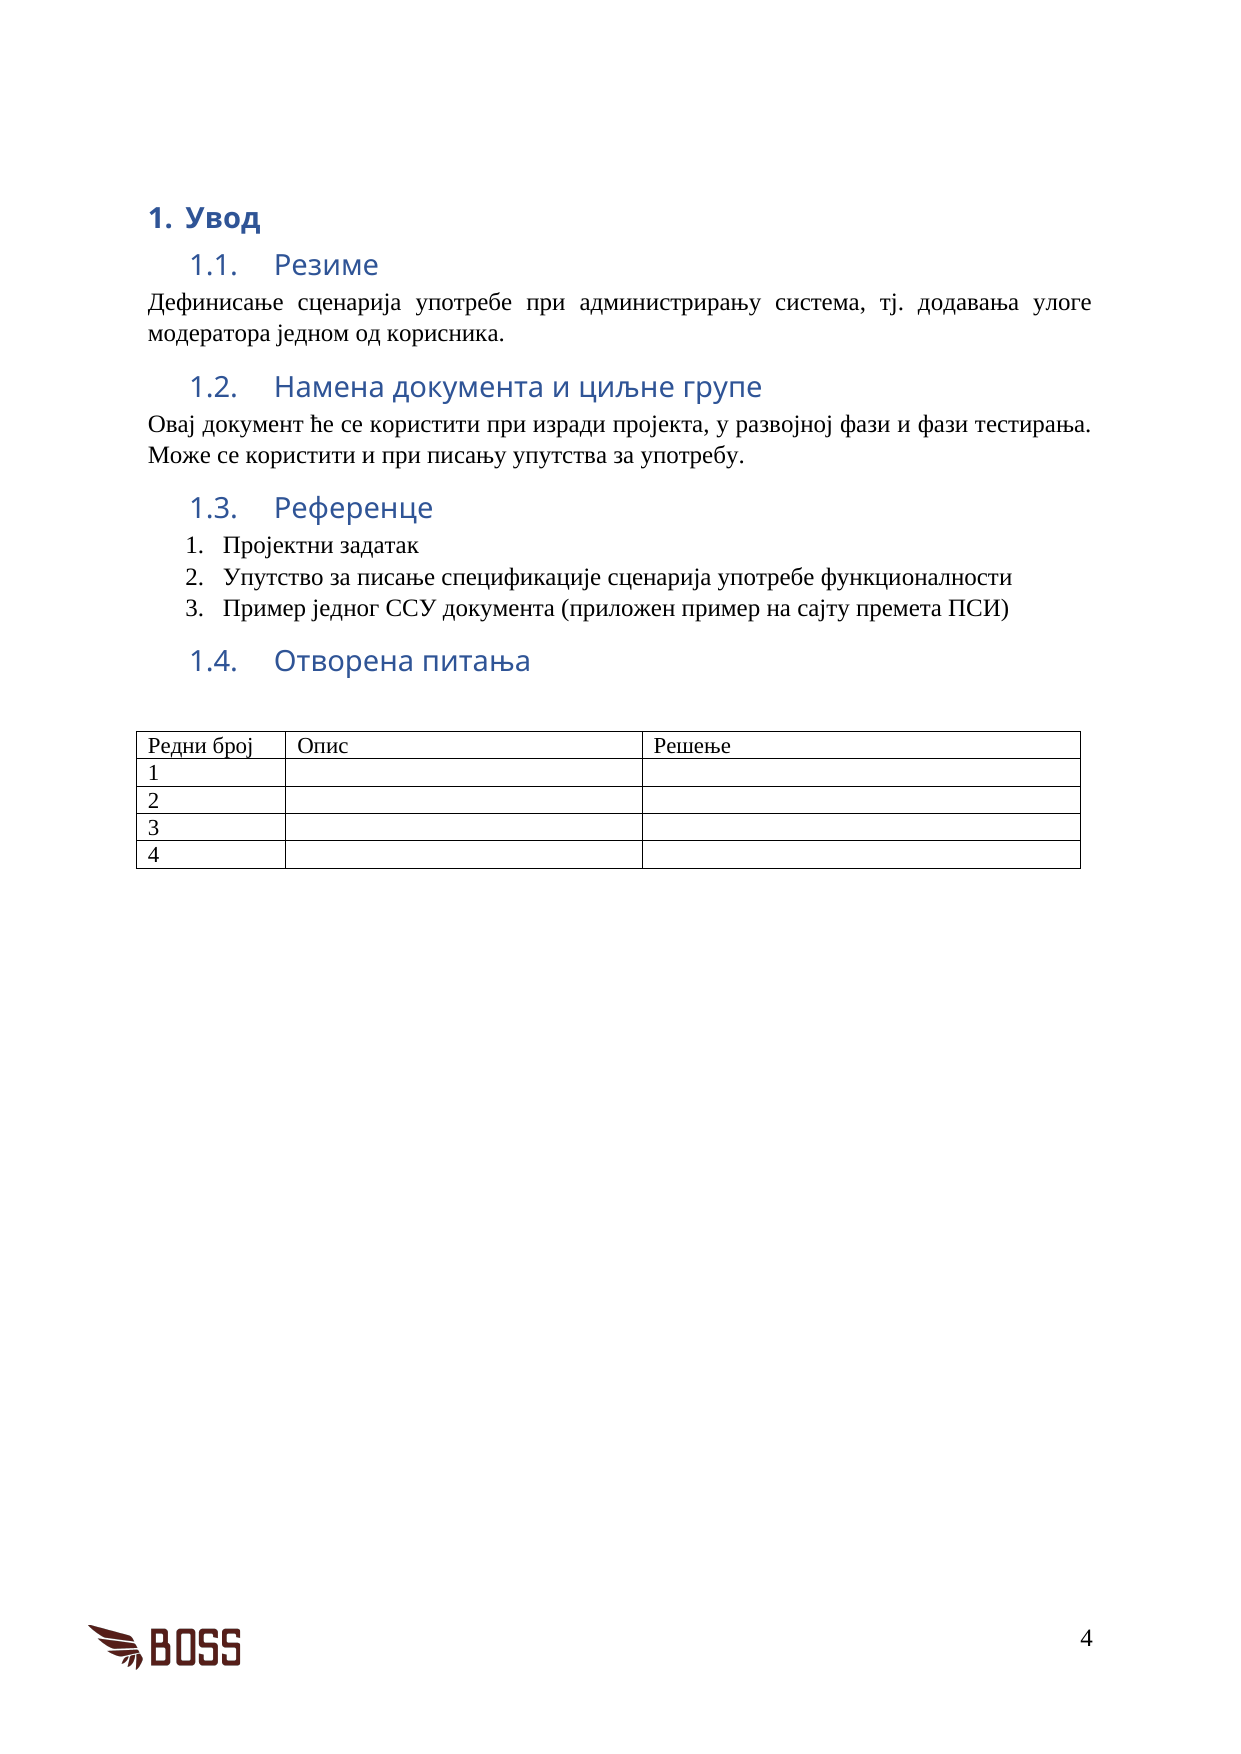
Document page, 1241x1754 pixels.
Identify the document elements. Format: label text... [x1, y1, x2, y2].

table_cell 3 [137, 814, 285, 840]
table_cell [286, 759, 642, 786]
list Пример једног ССУ документа (приложен пример на сајту премета ПСИ) [185, 593, 1093, 621]
table_header Редни број [137, 732, 285, 758]
table_cell [643, 759, 1080, 786]
table_cell [286, 814, 642, 840]
subtitle Отворена питања [189, 640, 1093, 680]
table_cell [643, 814, 1080, 840]
subtitle Референце [189, 488, 1093, 527]
subtitle Намена документа и циљне групе [189, 366, 1093, 406]
table_cell [643, 787, 1080, 813]
table_cell 4 [137, 841, 285, 868]
text Овај документ ће се користити при изради пројекта, у развојној фази и фази тестирања. Може се користити и при писању упутства за употребу. [148, 409, 1093, 469]
table_cell [643, 841, 1080, 868]
table_cell 2 [137, 787, 285, 813]
table_cell [286, 841, 642, 868]
subtitle Увод [148, 198, 1093, 237]
table_cell 1 [137, 759, 285, 786]
picture [87, 1625, 241, 1670]
list Упутство за писање спецификације сценарија употребе функционалности [185, 562, 1093, 590]
table_header Решење [643, 732, 1080, 758]
table_cell [286, 787, 642, 813]
text Дефинисање сценарија употребе при администрирању система, тј. додавања улоге модератора једном од корисника. [148, 287, 1093, 347]
subtitle Резиме [189, 244, 1093, 284]
table_header Опис [286, 732, 642, 758]
list Пројектни задатак [185, 531, 1093, 559]
